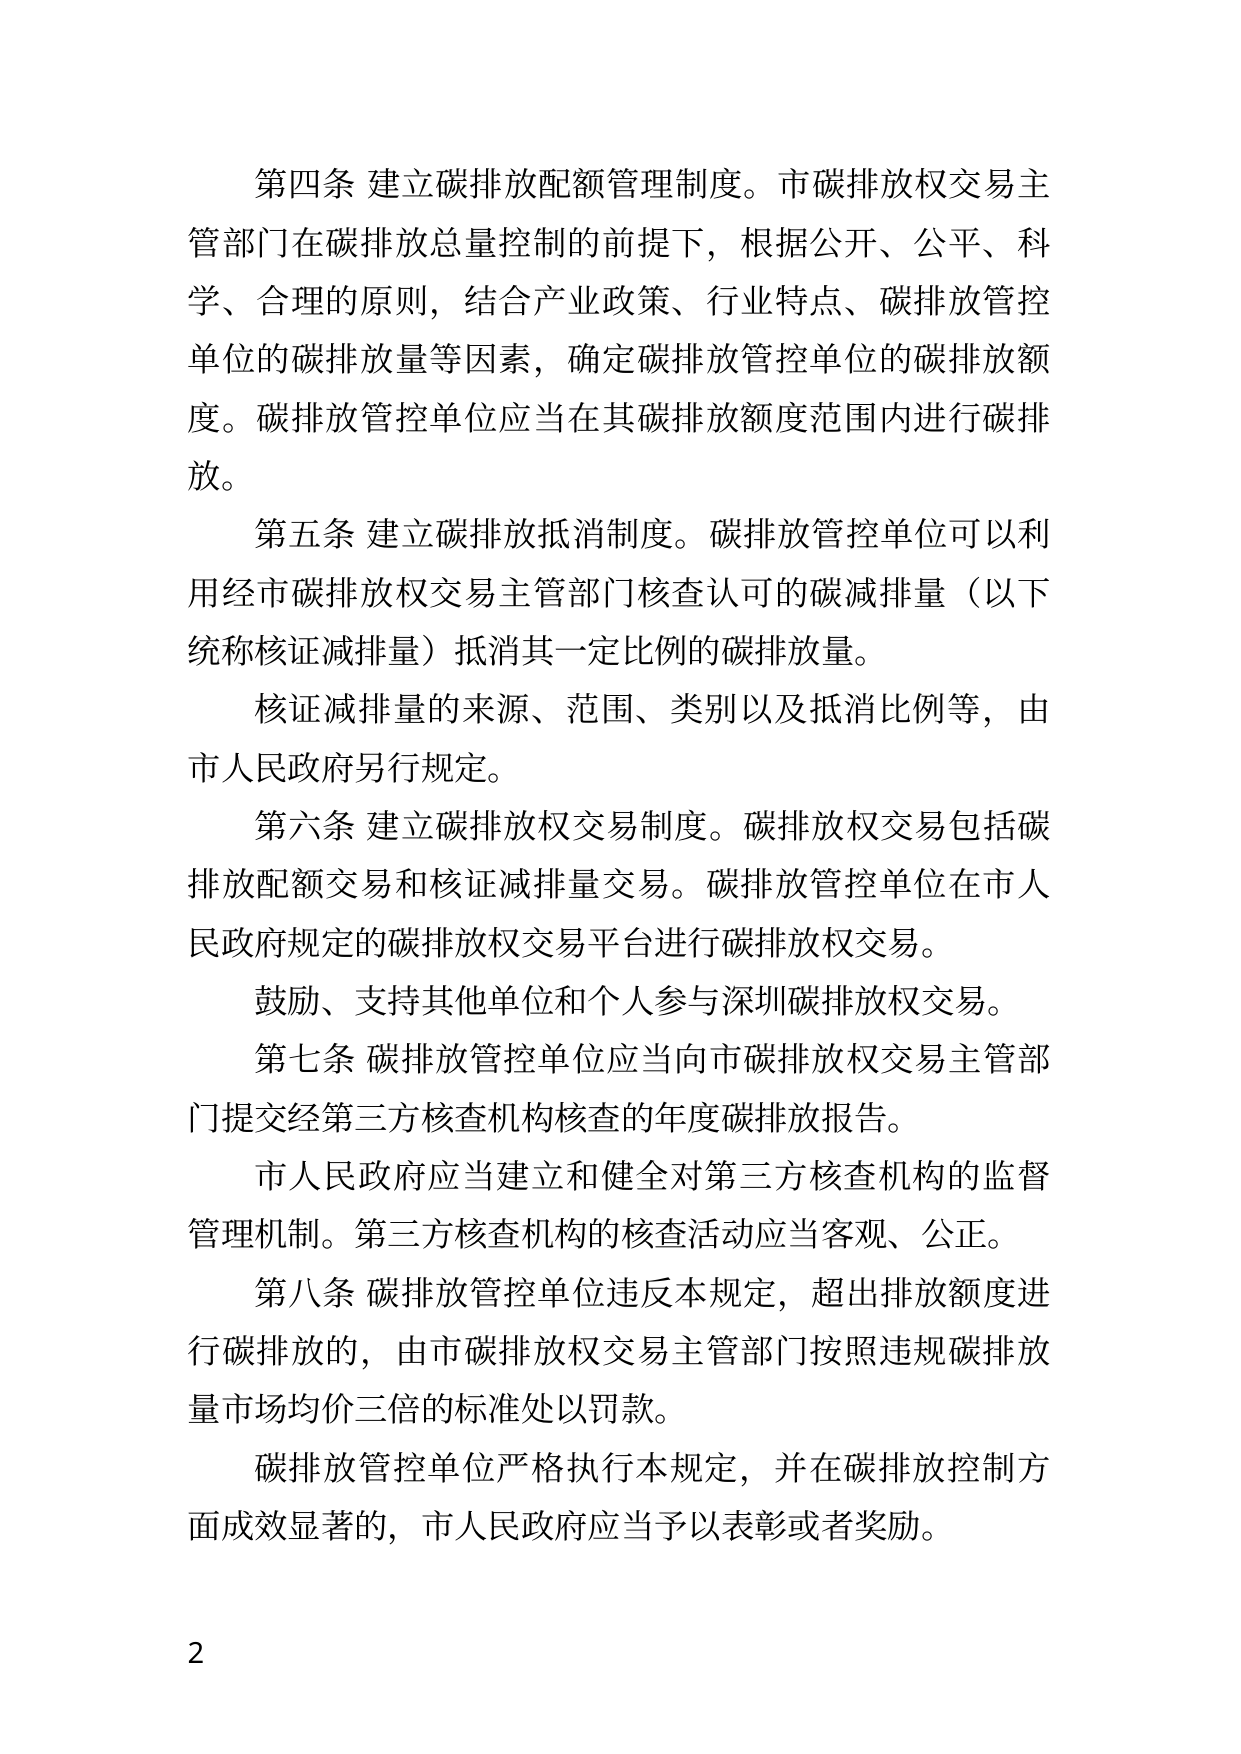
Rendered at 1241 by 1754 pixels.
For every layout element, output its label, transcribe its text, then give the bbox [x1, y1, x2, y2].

text 碳排放管控单位严格执行本规定，并在碳排放控制方面成效显著的，市人民政府应当予以表彰或者奖励。 [187, 1433, 1053, 1550]
text 第四条 建立碳排放配额管理制度。市碳排放权交易主管部门在碳排放总量控制的前提下，根据公开、公平、科学、合理的原则，结合产业政策、行业特点、碳排放管控单位的碳排放量等因素，确定碳排放管控单位的碳排放额度。碳排放管控单位应当在其碳排放额度范围内进行碳排放。 [187, 150, 1053, 500]
text 第五条 建立碳排放抵消制度。碳排放管控单位可以利用经市碳排放权交易主管部门核查认可的碳减排量（以下统称核证减排量）抵消其一定比例的碳排放量。 [187, 500, 1053, 675]
text 鼓励、支持其他单位和个人参与深圳碳排放权交易。 [187, 967, 1053, 1025]
text 第八条 碳排放管控单位违反本规定，超出排放额度进行碳排放的，由市碳排放权交易主管部门按照违规碳排放量市场均价三倍的标准处以罚款。 [187, 1258, 1053, 1433]
text 第六条 建立碳排放权交易制度。碳排放权交易包括碳排放配额交易和核证减排量交易。碳排放管控单位在市人民政府规定的碳排放权交易平台进行碳排放权交易。 [187, 792, 1053, 967]
text 市人民政府应当建立和健全对第三方核查机构的监督管理机制。第三方核查机构的核查活动应当客观、公正。 [187, 1142, 1053, 1258]
text 第七条 碳排放管控单位应当向市碳排放权交易主管部门提交经第三方核查机构核查的年度碳排放报告。 [187, 1025, 1053, 1142]
text 核证减排量的来源、范围、类别以及抵消比例等，由市人民政府另行规定。 [187, 675, 1053, 792]
